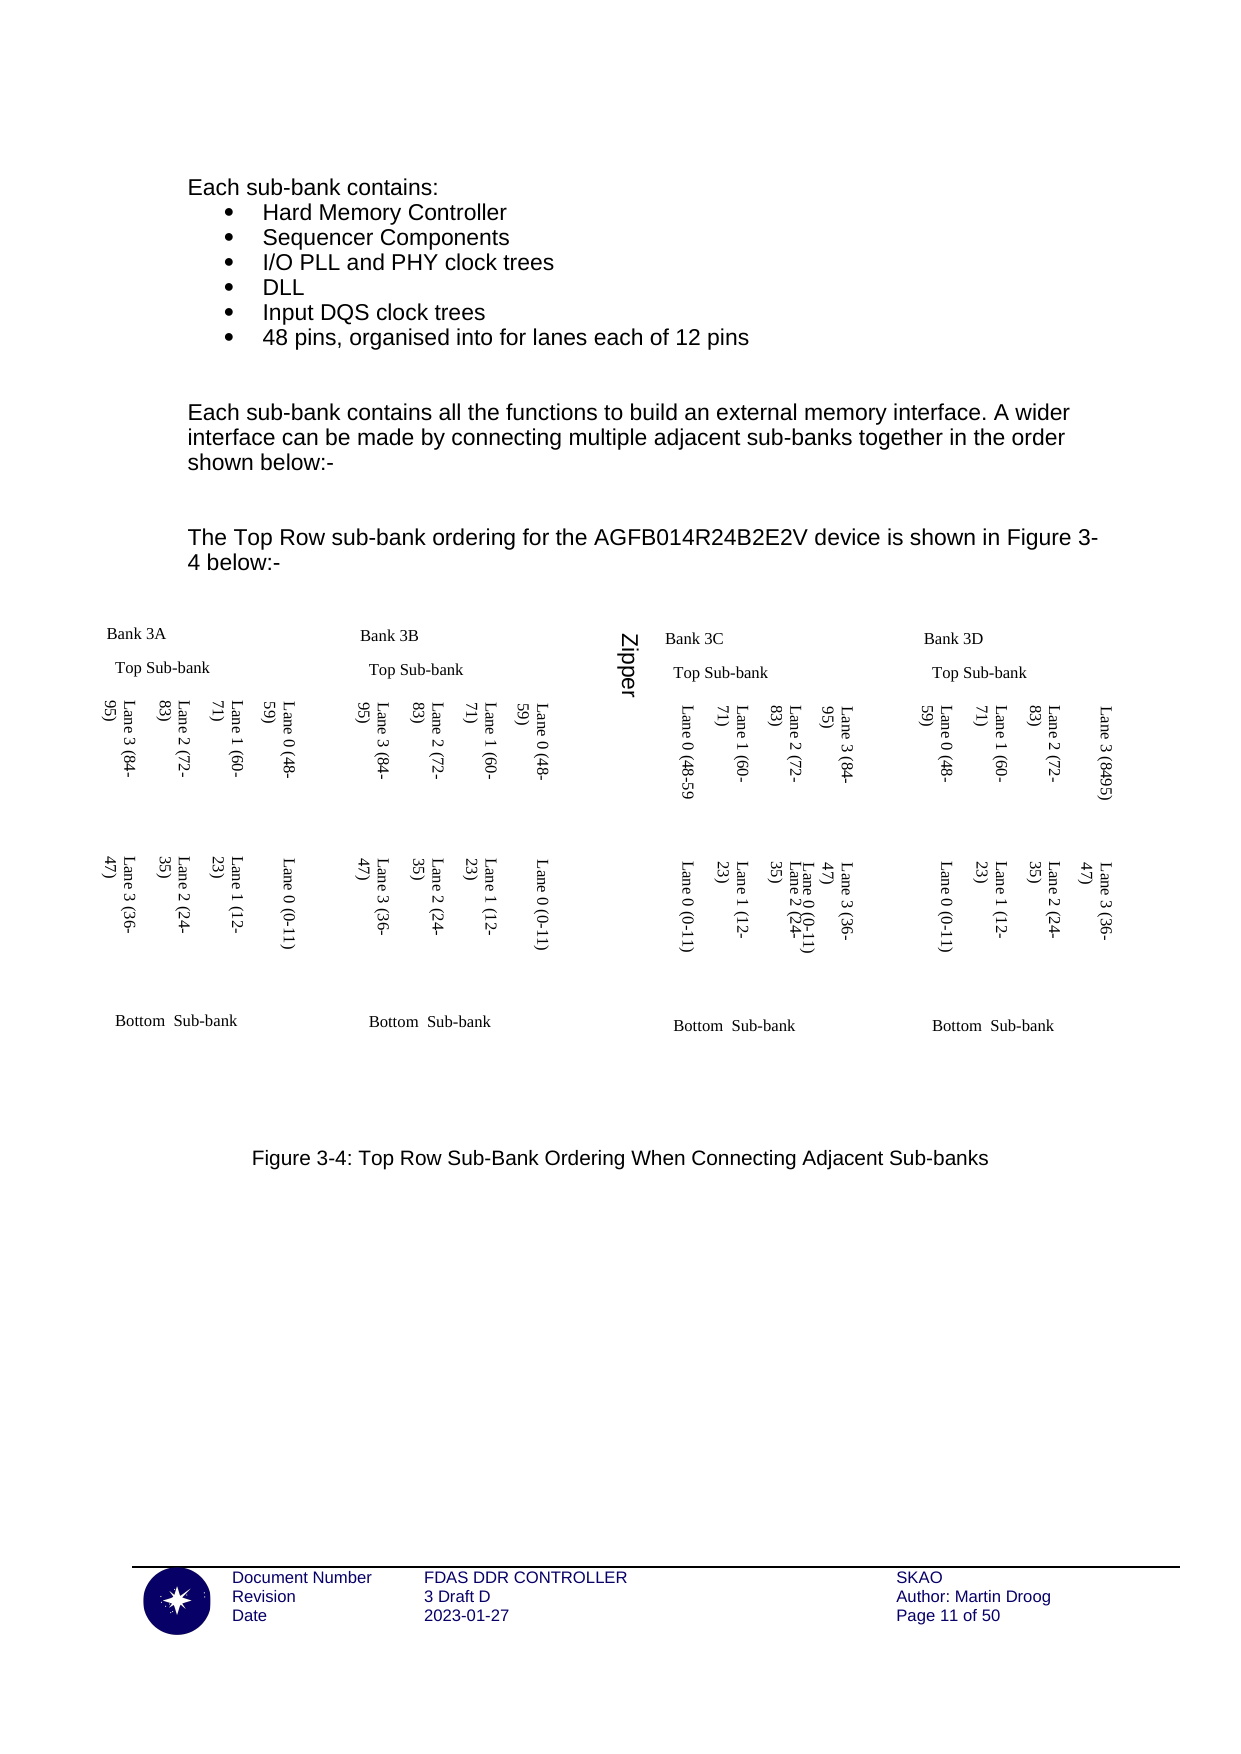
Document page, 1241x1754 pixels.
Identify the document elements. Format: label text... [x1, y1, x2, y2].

text Each sub-bank contains all the functions to build an external memory interface. A wider interface can be made by connecting multiple adjacent sub-banks together in the order shown below:- [187, 400, 1107, 475]
picture [143, 1567, 211, 1635]
list DLL [225, 275, 1107, 300]
list 48 pins, organised into for lanes each of 12 pins [225, 325, 1107, 350]
text Each sub-bank contains: [187, 175, 1107, 200]
list Hard Memory Controller [225, 200, 1107, 225]
list Sequencer Components [225, 225, 1107, 250]
list Input DQS clock trees [225, 300, 1107, 325]
list I/O PLL and PHY clock trees [225, 250, 1107, 275]
